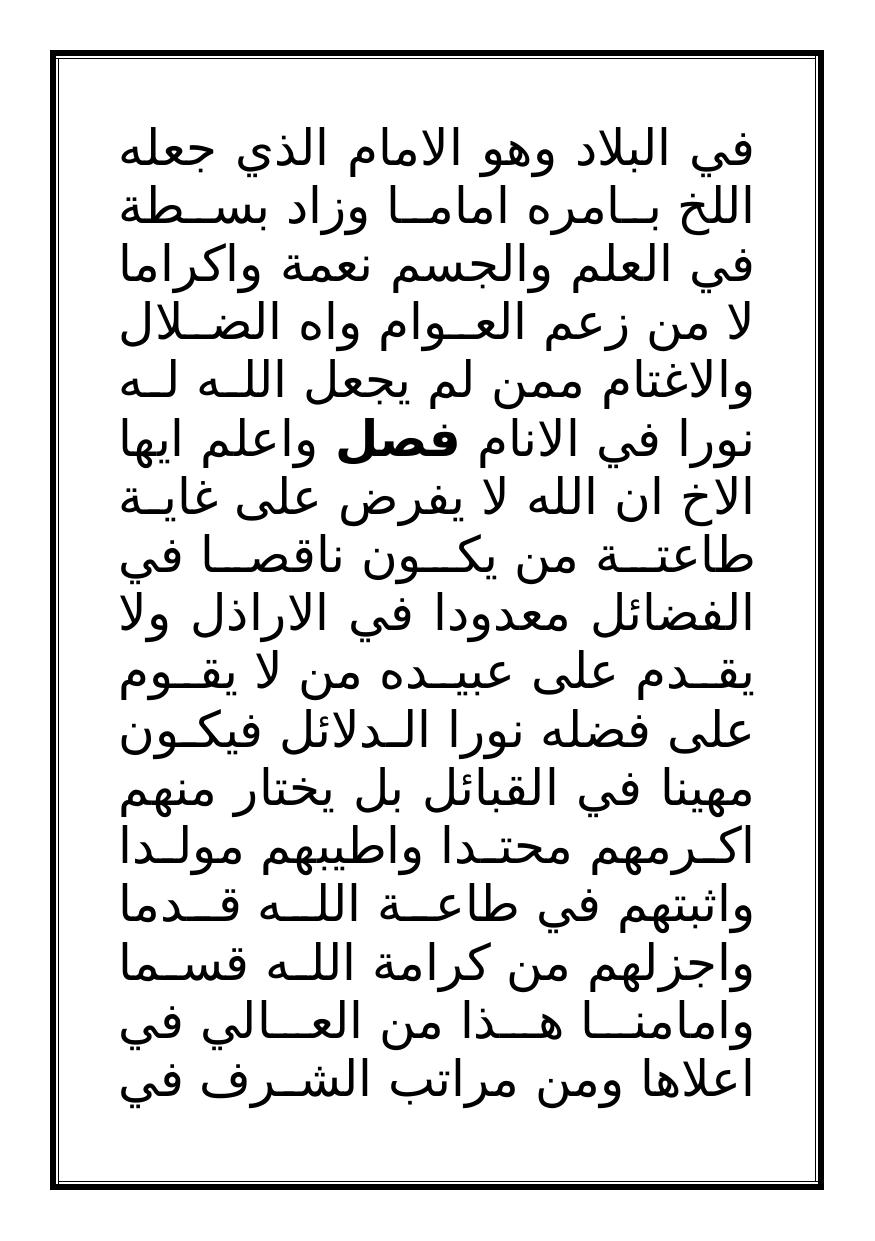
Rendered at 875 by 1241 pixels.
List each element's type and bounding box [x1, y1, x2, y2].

text [118, 118, 756, 1108]
